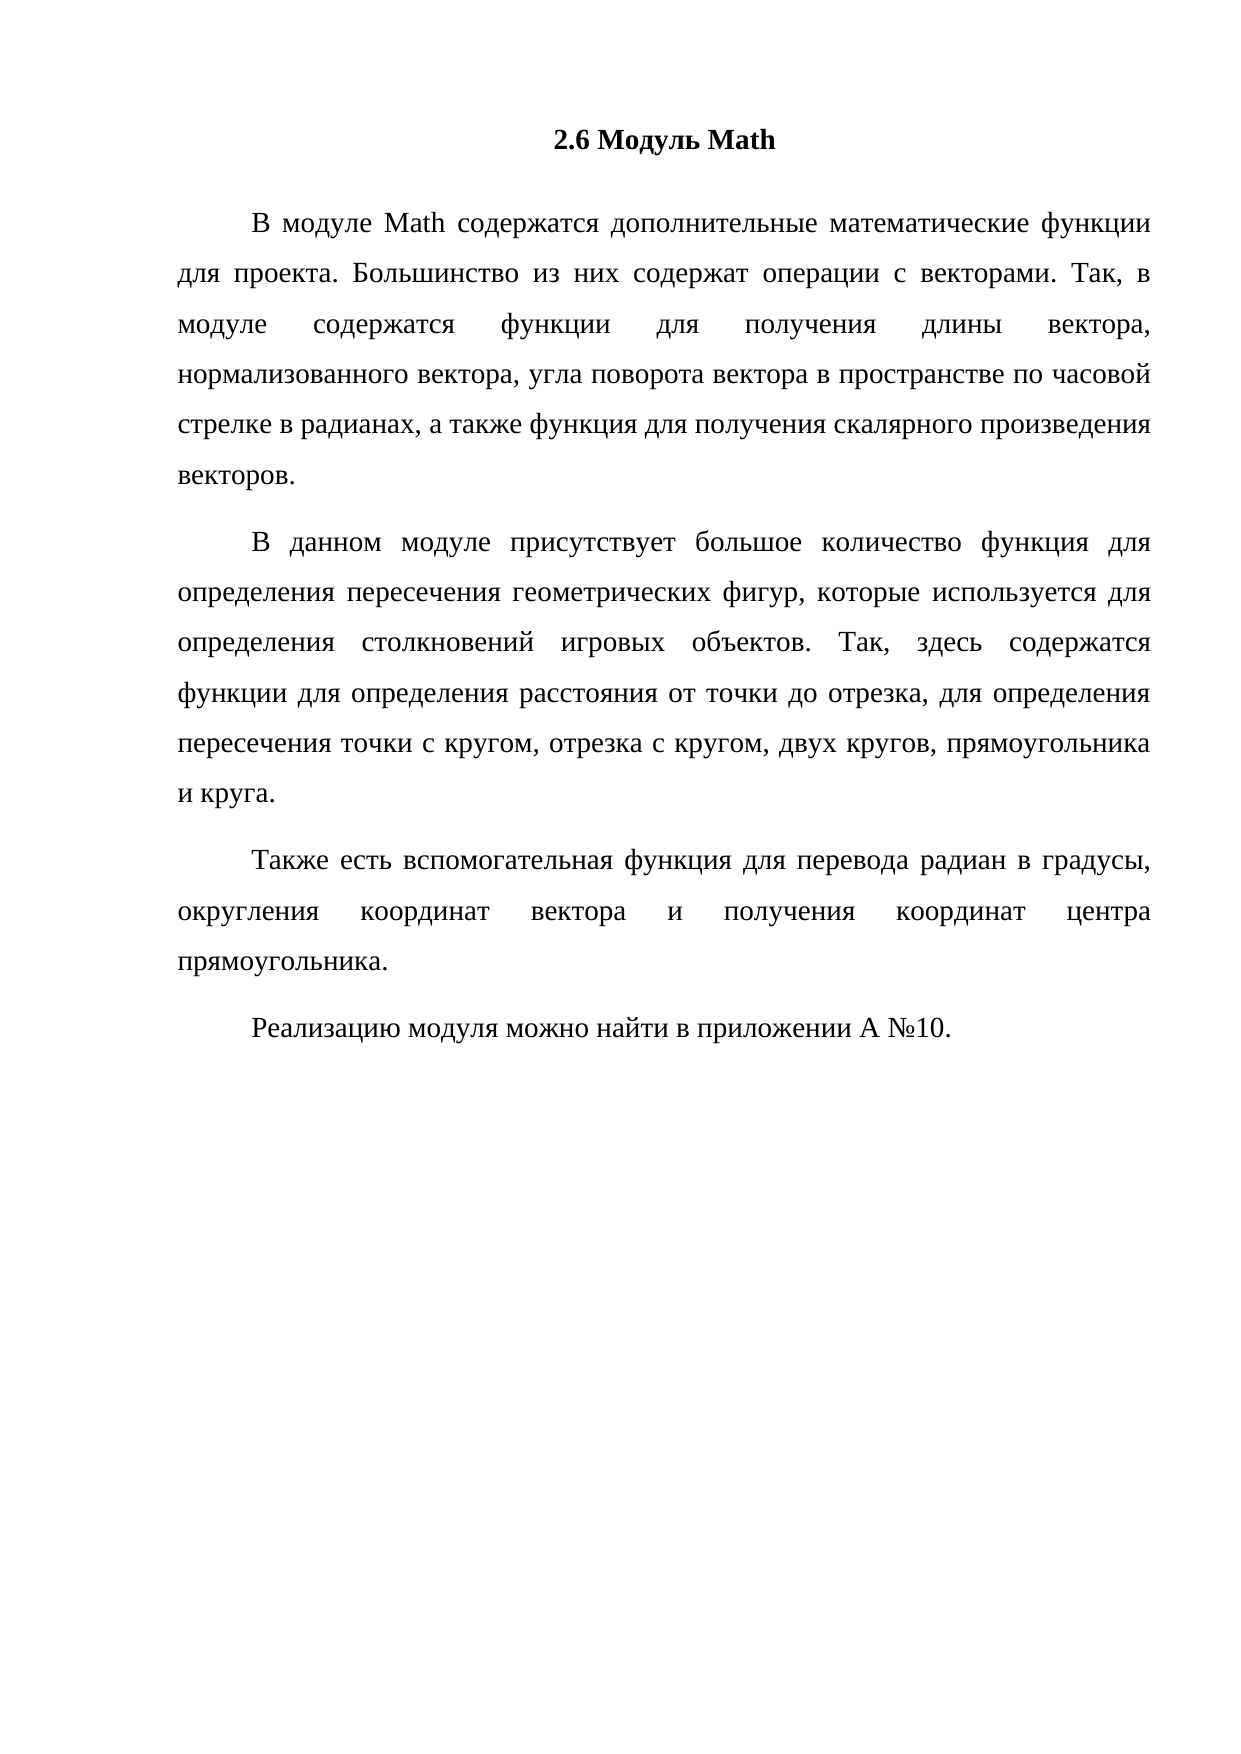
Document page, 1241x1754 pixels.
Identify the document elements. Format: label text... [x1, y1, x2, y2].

text Также есть вспомогательная функция для перевода радиан в градусы, округления координат вектора и получения координат центра прямоугольника. [177, 842, 1152, 977]
subtitle 2.6 Модуль Math [177, 122, 1152, 156]
text Реализацию модуля можно найти в приложении А №10. [177, 1010, 1152, 1043]
text В модуле Math содержатся дополнительные математические функции для проекта. Большинство из них содержат операции с векторами. Так, в модуле содержатся функции для получения длины вектора, нормализованного вектора, угла поворота вектора в пространстве по часовой стрелке в радианах, а также функция для получения скалярного произведения векторов. [177, 205, 1152, 490]
text В данном модуле присутствует большое количество функция для определения пересечения геометрических фигур, которые используется для определения столкновений игровых объектов. Так, здесь содержатся функции для определения расстояния от точки до отрезка, для определения пересечения точки с кругом, отрезка с кругом, двух кругов, прямоугольника и круга. [177, 524, 1152, 809]
